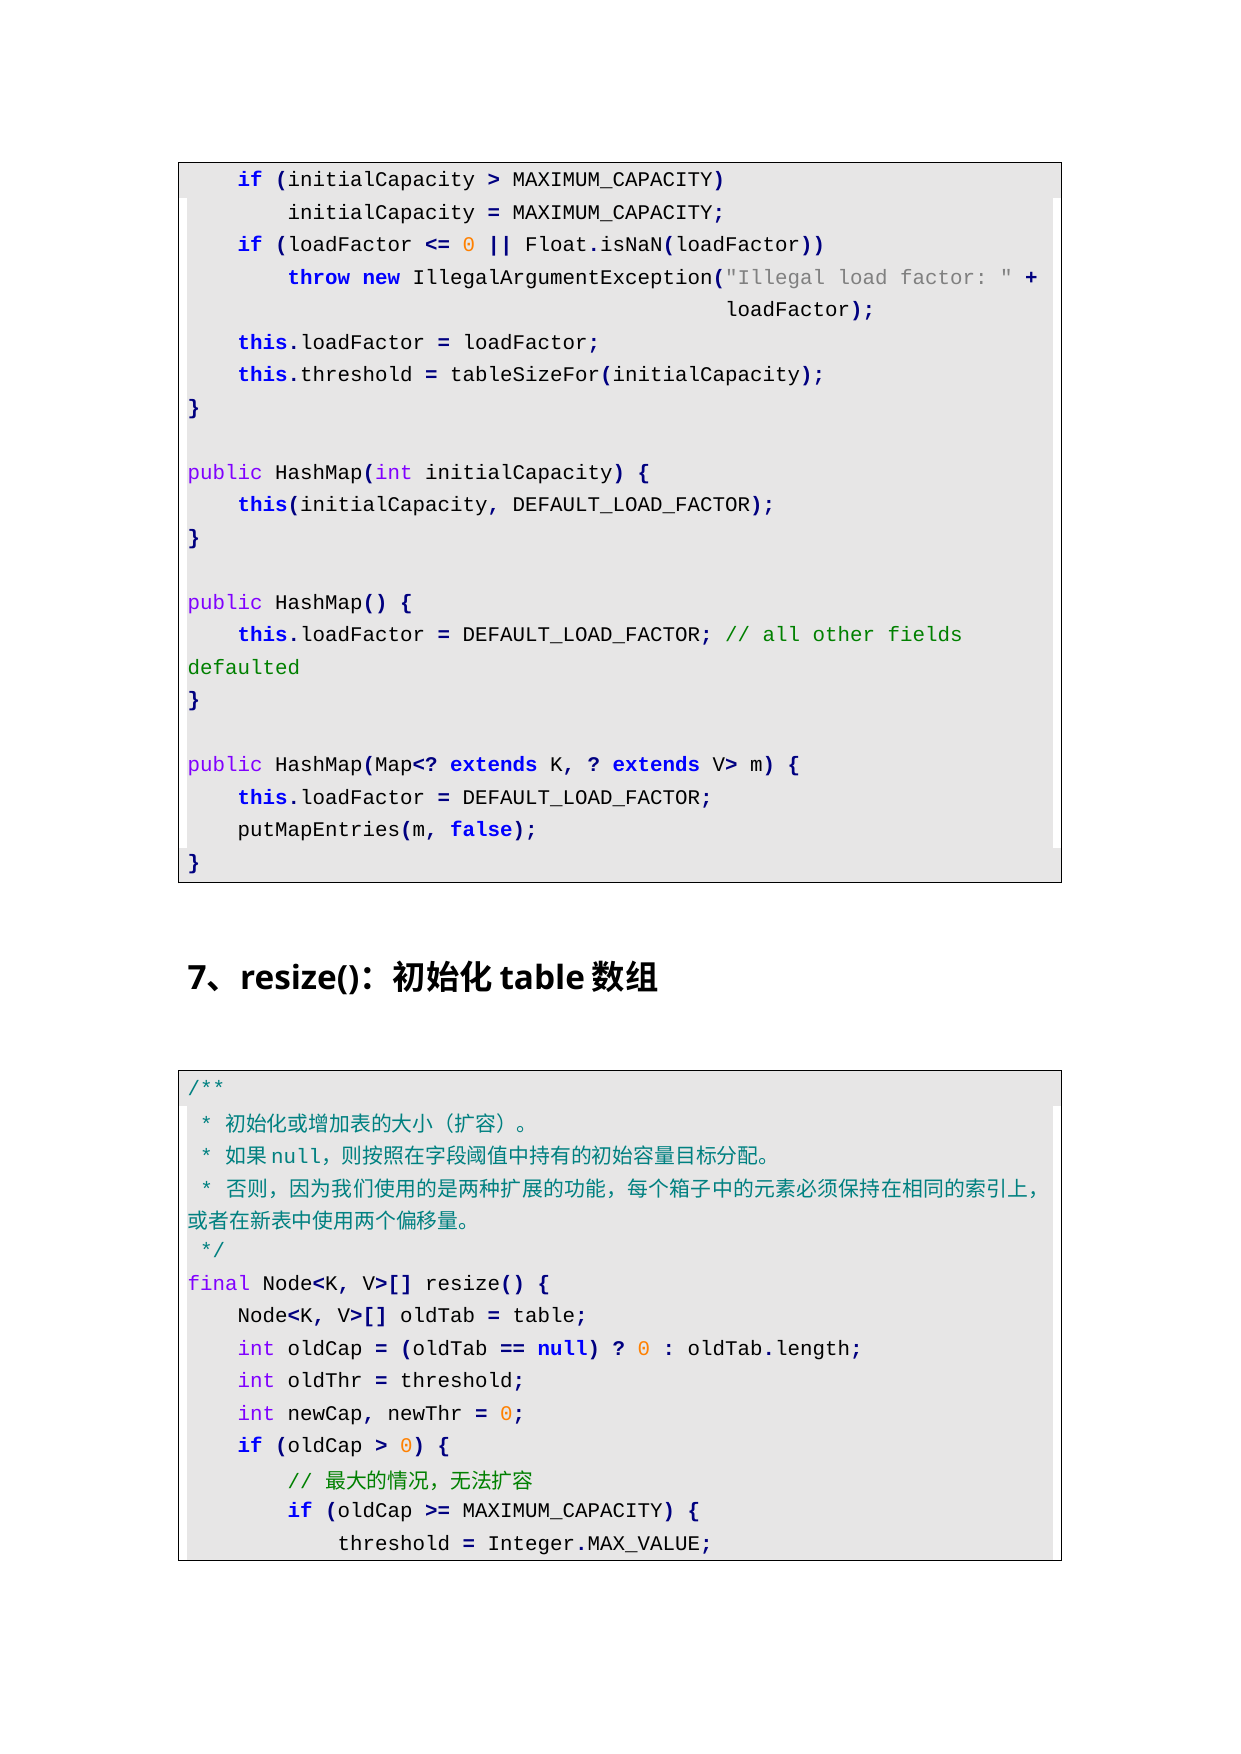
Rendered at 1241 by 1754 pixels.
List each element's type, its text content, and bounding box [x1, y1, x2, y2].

text throw new IllegalArgumentException("Illegal load factor: " + [187, 263, 1053, 295]
text this(initialCapacity, DEFAULT_LOAD_FACTOR); [187, 490, 1053, 523]
text * 否则，因为我们使用的是两种扩展的功能，每个箱子中的元素必须保持在相同的索引上，或者在新表中使用两个偏移量。 [187, 1171, 1053, 1236]
text int newCap, newThr = 0; [187, 1398, 1053, 1431]
text */ [187, 1236, 1053, 1268]
text // 最大的情况，无法扩容 [187, 1463, 1053, 1496]
text this.loadFactor = DEFAULT_LOAD_FACTOR; [187, 783, 1053, 815]
text this.threshold = tableSizeFor(initialCapacity); [187, 360, 1053, 393]
text initialCapacity = MAXIMUM_CAPACITY; [187, 198, 1053, 230]
text public HashMap() { [187, 588, 1053, 620]
text if (loadFactor <= 0 || Float.isNaN(loadFactor)) [187, 230, 1053, 263]
text public HashMap(int initialCapacity) { [187, 458, 1053, 490]
text this.loadFactor = loadFactor; [187, 328, 1053, 360]
text putMapEntries(m, false); [187, 815, 1053, 844]
text } [187, 685, 1053, 718]
text final Node<K, V>[] resize() { [187, 1268, 1053, 1301]
text threshold = Integer.MAX_VALUE; [187, 1528, 1053, 1560]
text int oldCap = (oldTab == null) ? 0 : oldTab.length; [187, 1333, 1053, 1366]
text * 初始化或增加表的大小（扩容）。 [187, 1106, 1053, 1138]
text Node<K, V>[] oldTab = table; [187, 1301, 1053, 1333]
text if (initialCapacity > MAXIMUM_CAPACITY) [179, 163, 1061, 198]
text if (oldCap > 0) { [187, 1431, 1053, 1463]
text if (oldCap >= MAXIMUM_CAPACITY) { [187, 1496, 1053, 1528]
text } [187, 523, 1053, 555]
text int oldThr = threshold; [187, 1366, 1053, 1398]
text public HashMap(Map<? extends K, ? extends V> m) { [187, 750, 1053, 783]
text this.loadFactor = DEFAULT_LOAD_FACTOR; // all other fields defaulted [187, 620, 1053, 685]
text } [179, 844, 1061, 882]
subtitle 7、resize()：初始化table数组 [187, 943, 1053, 1008]
text loadFactor); [187, 295, 1053, 328]
text * 如果null，则按照在字段阈值中持有的初始容量目标分配。 [187, 1138, 1053, 1171]
text /** [179, 1071, 1061, 1106]
text } [187, 393, 1053, 425]
